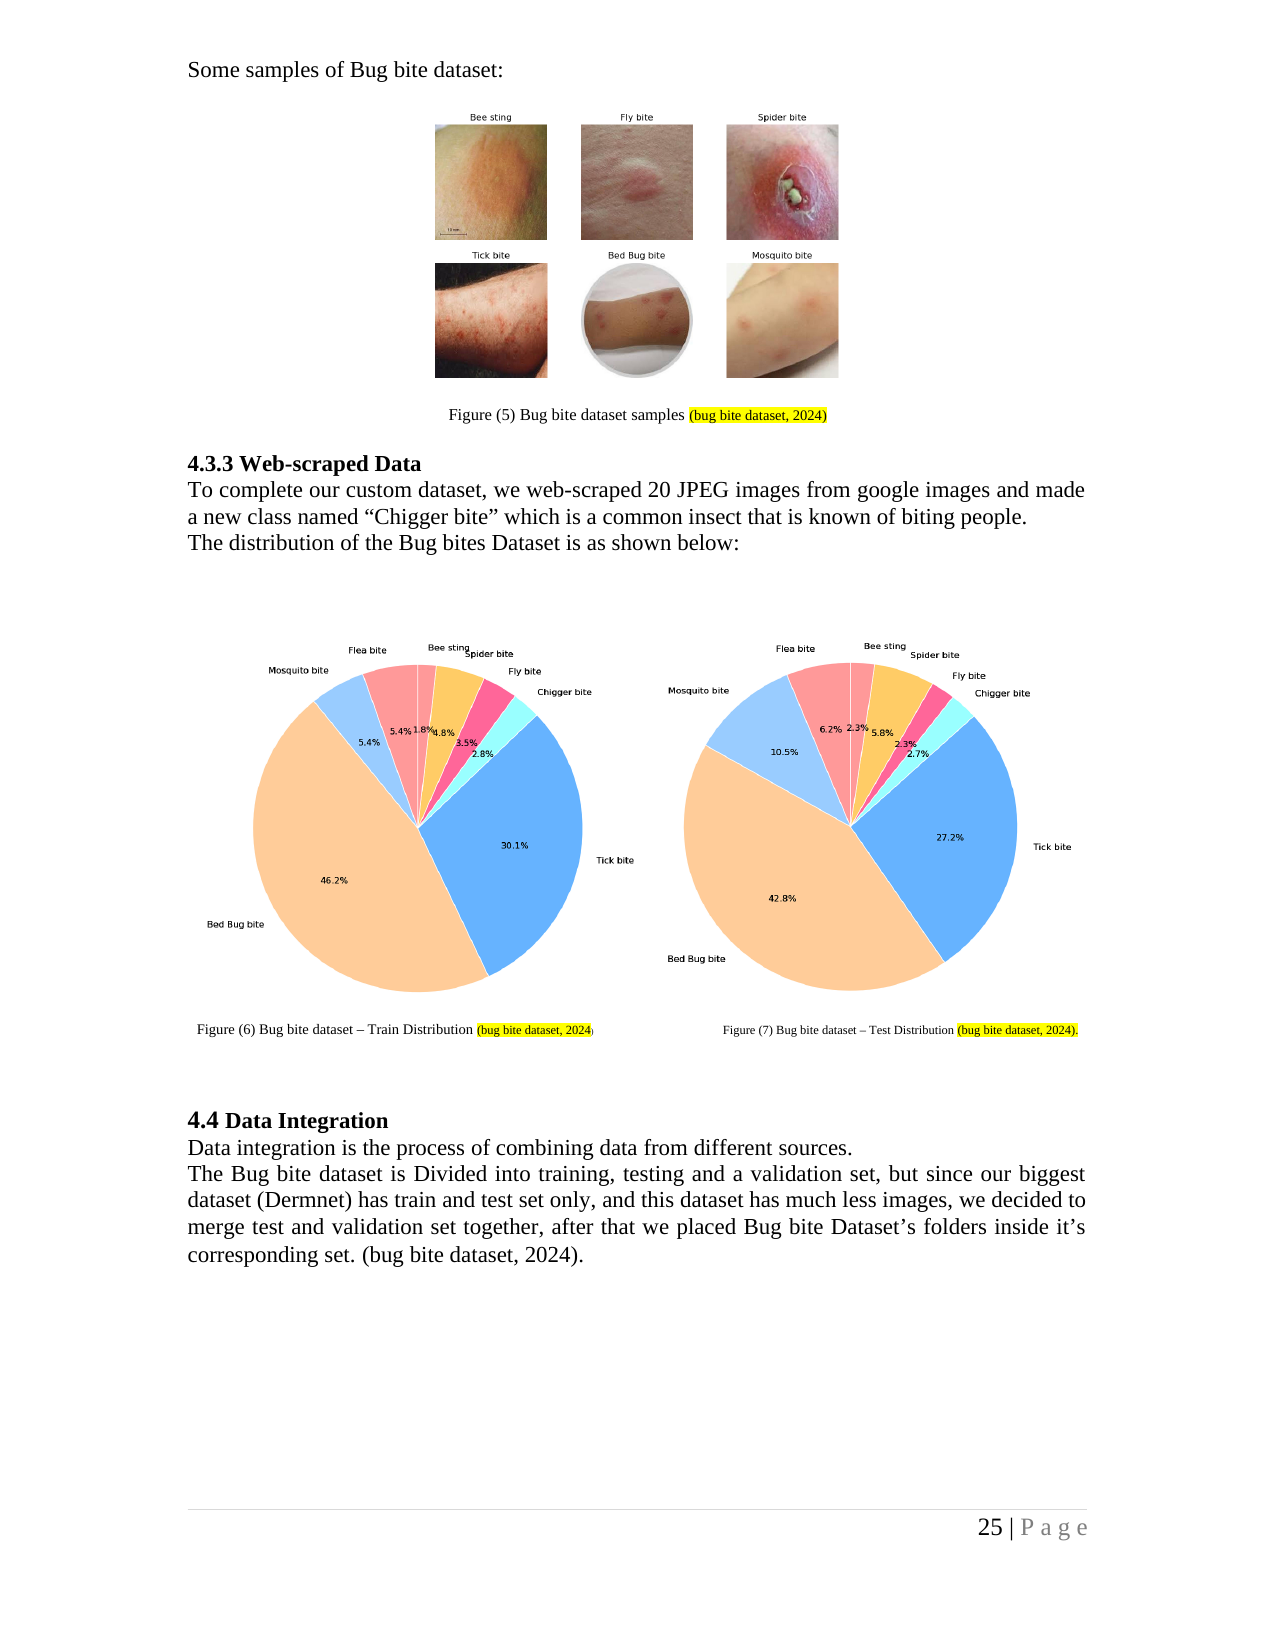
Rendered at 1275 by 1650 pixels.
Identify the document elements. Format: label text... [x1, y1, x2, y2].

text Figure (6) Bug bite dataset – Train Distribution (bug bite dataset, 2024) Figure (7) Bug bite dataset – Test Distribution (bug bite dataset, 2024). [187, 1021, 1087, 1038]
text The distribution of the Bug bites Dataset is as shown below: [187, 529, 1087, 556]
picture [202, 634, 1073, 1002]
text 4.4 Data Integration [187, 1105, 1087, 1134]
text 4.3.3 Web-scraped Data [187, 450, 1087, 477]
text The Bug bite dataset is Divided into training, testing and a validation set, but since our biggest dataset (Dermnet) has train and test set only, and this dataset has much less images, we decided to merge test and validation set together, after that we placed Bug bite Dataset’s folders inside it’s corresponding set. (bug bite dataset, 2024). [187, 1160, 1087, 1268]
text Some samples of Bug bite dataset: [187, 56, 1087, 83]
text Figure (5) Bug bite dataset samples (bug bite dataset, 2024) [187, 405, 1087, 424]
text To complete our custom dataset, we web-scraped 20 JPEG images from google images and made a new class named “Chigger bite” which is a common insect that is known of biting people. [187, 477, 1087, 529]
text Data integration is the process of combining data from different sources. [187, 1134, 1087, 1160]
picture [425, 108, 851, 386]
